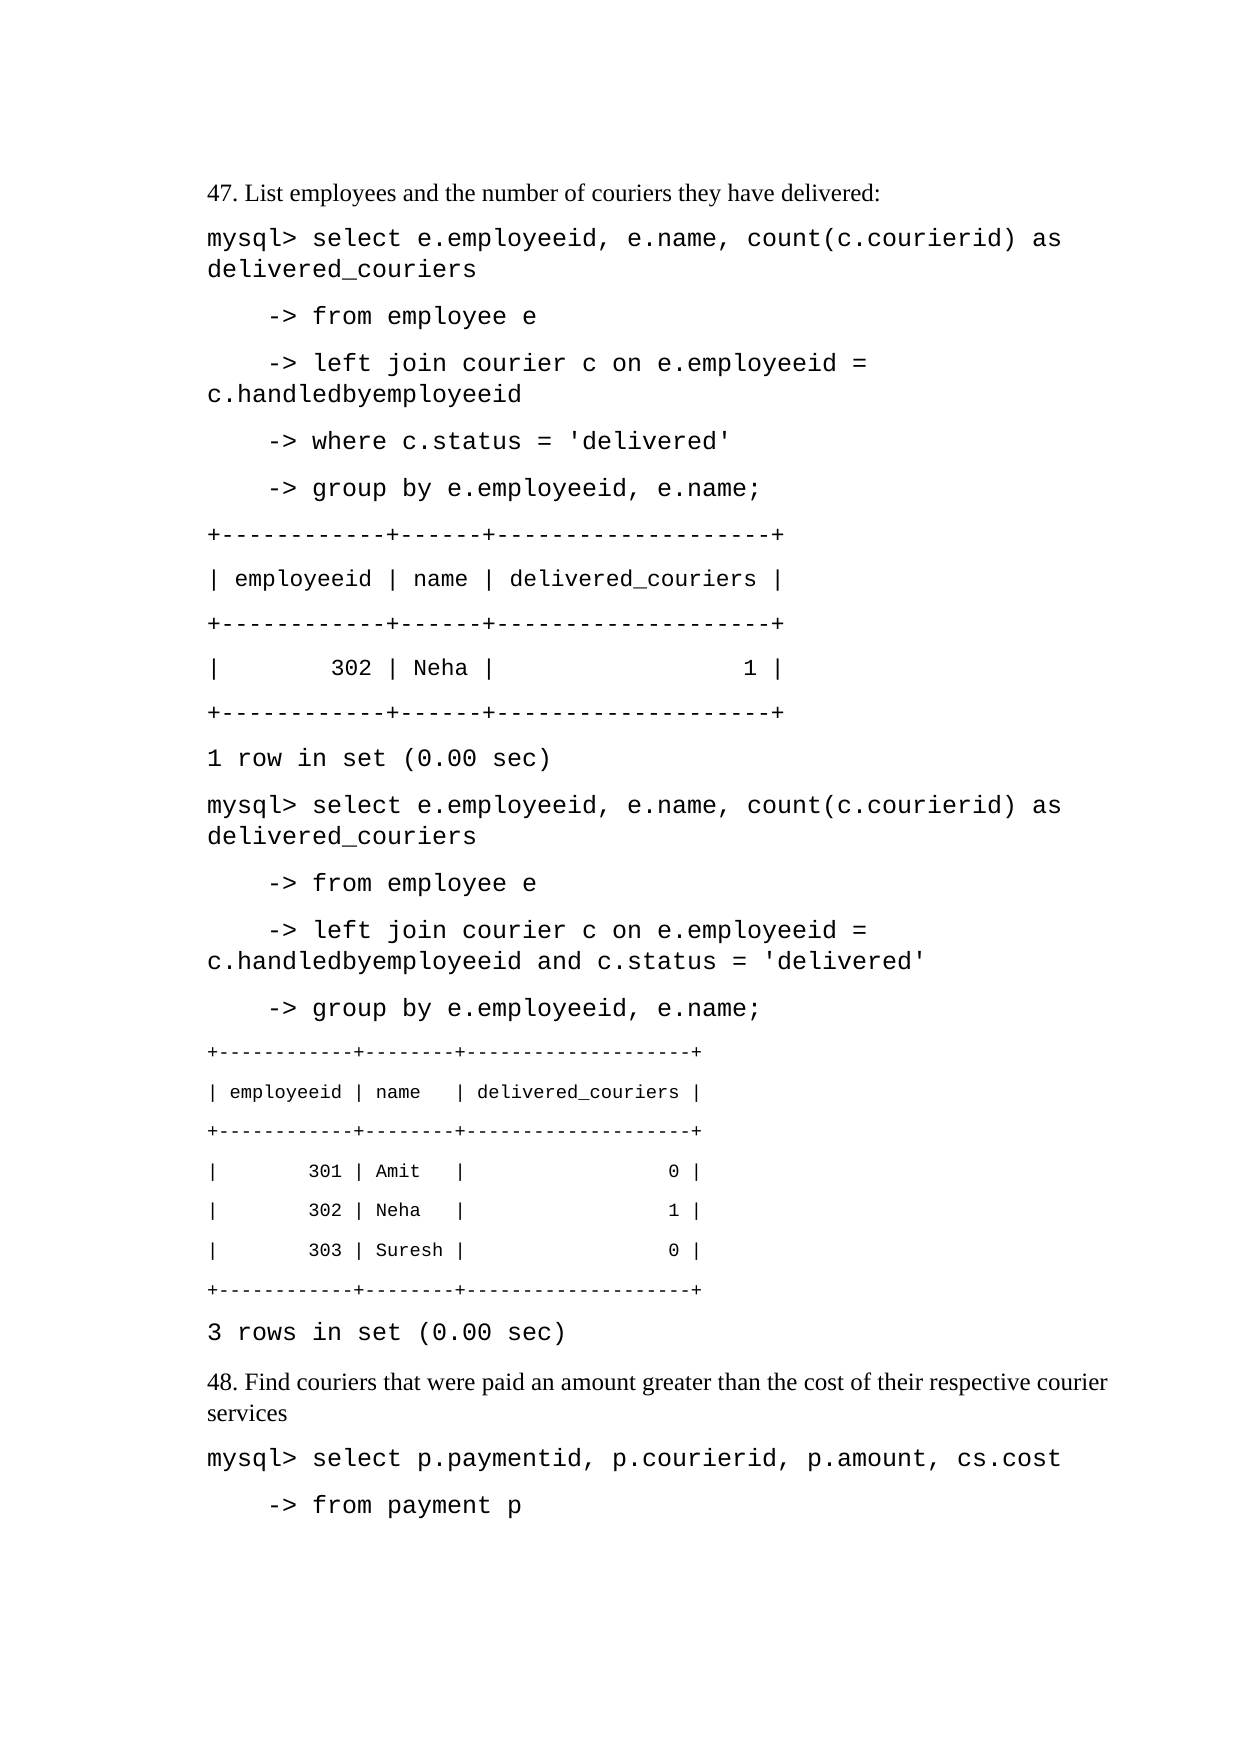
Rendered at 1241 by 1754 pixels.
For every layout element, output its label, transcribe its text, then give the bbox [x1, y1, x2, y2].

text -> group by e.employeeid, e.name; [207, 476, 1180, 504]
text -> from payment p [207, 1493, 1180, 1521]
text -> left join courier c on e.employeeid = c.handledbyemployeeid [207, 351, 1180, 410]
text +------------+--------+--------------------+ [207, 1280, 1180, 1302]
text -> from employee e [207, 304, 1180, 332]
text -> left join courier c on e.employeeid = c.handledbyemployeeid and c.status = 'delivered' [207, 918, 1180, 977]
text | employeeid | name | delivered_couriers | [207, 568, 1180, 593]
text | 303 | Suresh | 0 | [207, 1241, 1180, 1262]
text +------------+------+--------------------+ [207, 612, 1180, 638]
text mysql> select e.employeeid, e.name, count(c.courierid) as delivered_couriers [207, 793, 1180, 852]
text +------------+--------+--------------------+ [207, 1043, 1180, 1064]
text +------------+------+--------------------+ [207, 523, 1180, 549]
text +------------+------+--------------------+ [207, 701, 1180, 727]
text -> group by e.employeeid, e.name; [207, 996, 1180, 1024]
text | employeeid | name | delivered_couriers | [207, 1082, 1180, 1104]
text 1 row in set (0.00 sec) [207, 746, 1180, 774]
text mysql> select e.employeeid, e.name, count(c.courierid) as delivered_couriers [207, 226, 1180, 285]
text | 302 | Neha | 1 | [207, 1201, 1180, 1222]
text -> from employee e [207, 871, 1180, 899]
text mysql> select p.paymentid, p.courierid, p.amount, cs.cost [207, 1446, 1180, 1474]
text 48. Find couriers that were paid an amount greater than the cost of their respective courier services [207, 1367, 1180, 1427]
text 3 rows in set (0.00 sec) [207, 1320, 1180, 1348]
text | 301 | Amit | 0 | [207, 1162, 1180, 1183]
text +------------+--------+--------------------+ [207, 1122, 1180, 1143]
text 47. List employees and the number of couriers they have delivered: [207, 178, 1180, 207]
text -> where c.status = 'delivered' [207, 429, 1180, 457]
text | 302 | Neha | 1 | [207, 657, 1180, 683]
